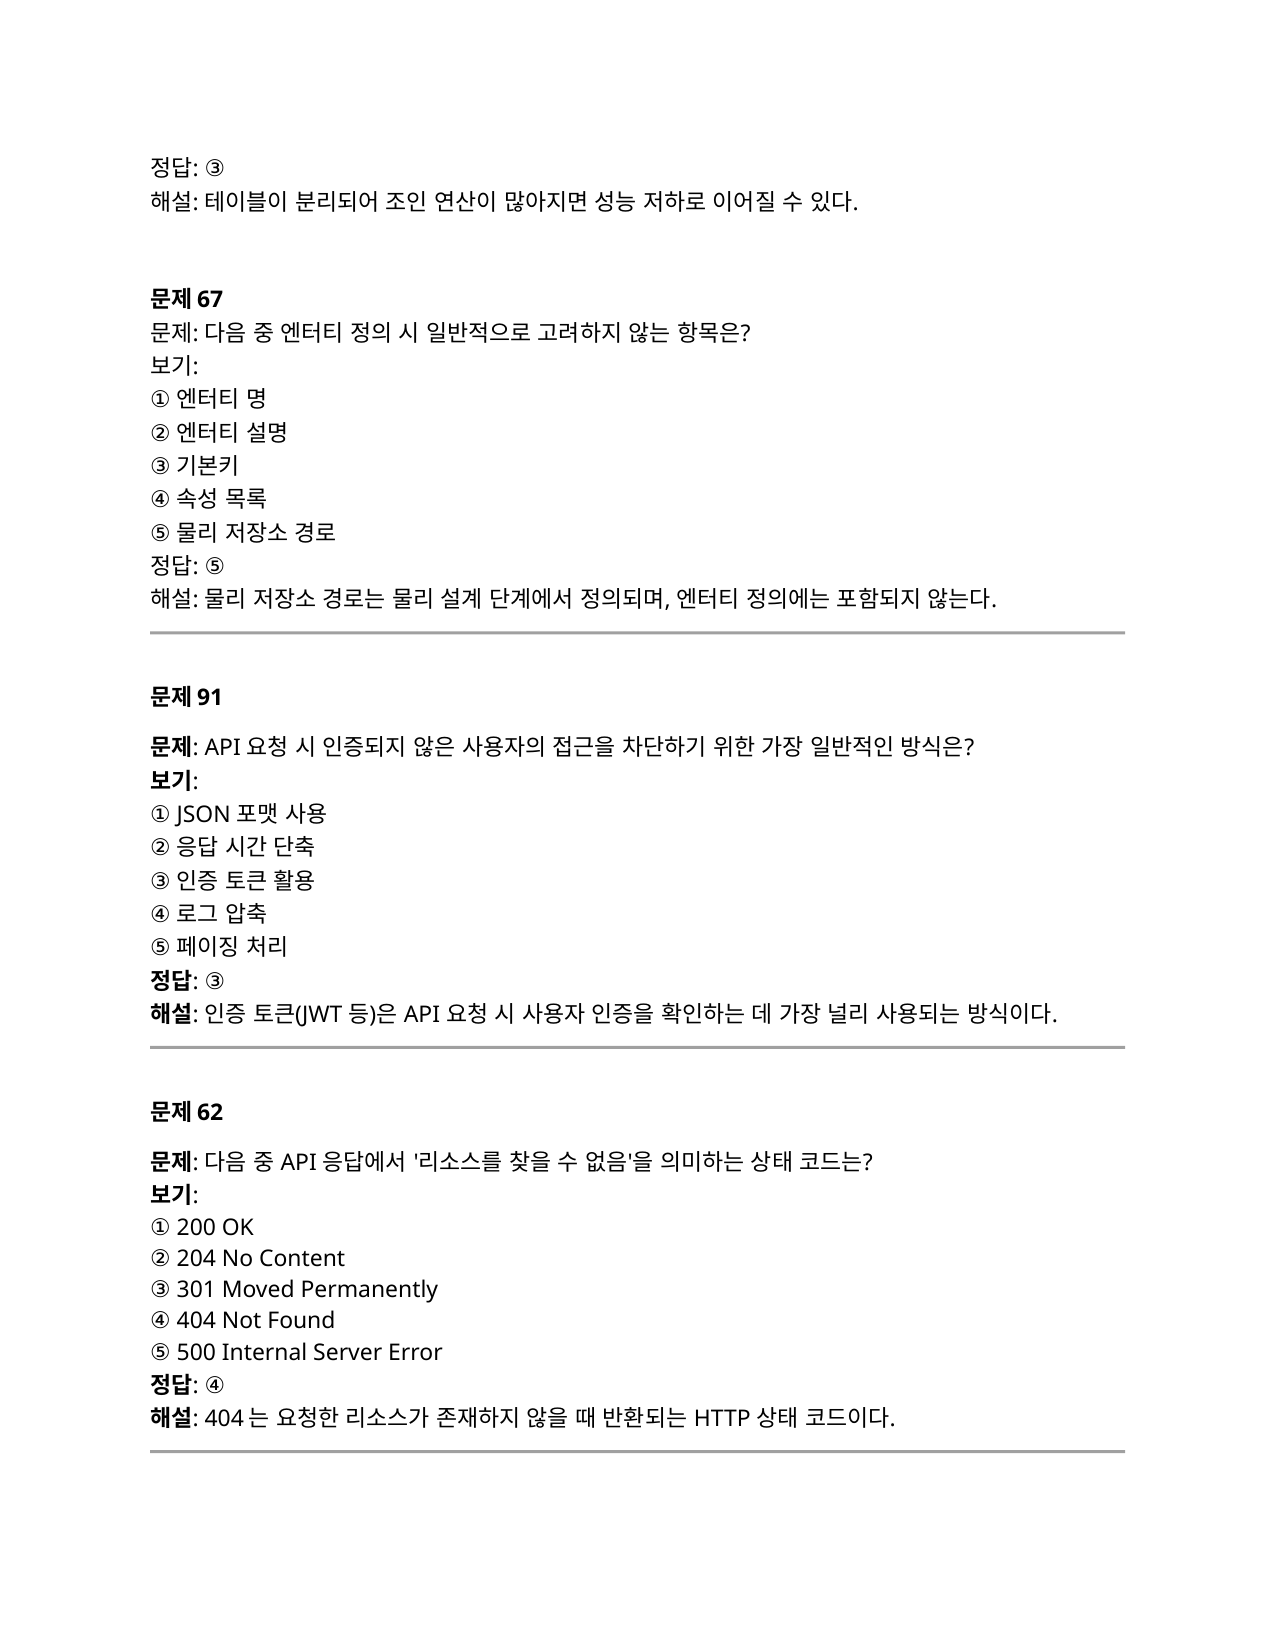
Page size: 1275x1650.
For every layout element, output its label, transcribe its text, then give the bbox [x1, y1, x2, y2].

text 문제91 [150, 679, 1125, 712]
text 문제67 문제: 다음 중 엔터티 정의 시 일반적으로 고려하지 않는 항목은? 보기: ① 엔터티 명 ② 엔터티 설명 ③ 기본키 ④ 속성 목록 ⑤ 물리 저장소 경로 정답: ⑤ 해설: 물리 저장소 경로는 물리 설계 단계에서 정의되며, 엔터티 정의에는 포함되지 않는다. [150, 281, 1125, 614]
text 문제: API 요청 시 인증되지 않은 사용자의 접근을 차단하기 위한 가장 일반적인 방식은? 보기: ① JSON 포맷 사용 ② 응답 시간 단축 ③ 인증 토큰 활용 ④ 로그 압축 ⑤ 페이징 처리 정답: ③ 해설: 인증 토큰(JWT 등)은 API 요청 시 사용자 인증을 확인하는 데 가장 널리 사용되는 방식이다. [150, 729, 1125, 1029]
text 문제90 문제: 정규화의 단점으로 적절한 것은? 보기: ① 무결성 저하 ② 데이터 중복 증가 ③ 복잡한 조인 발생 ④ 속성 일관성 감소 ⑤ 도메인 정의 불가 정답: ③ 해설: 테이블이 분리되어 조인 연산이 많아지면 성능 저하로 이어질 수 있다. [150, 150, 1125, 217]
text 문제: 다음 중 API 응답에서 '리소스를 찾을 수 없음'을 의미하는 상태 코드는? 보기: ① 200 OK ② 204 No Content ③ 301 Moved Permanently ④ 404 Not Found ⑤ 500 Internal Server Error 정답: ④ 해설: 404는 요청한 리소스가 존재하지 않을 때 반환되는 HTTP 상태 코드이다. [150, 1144, 1125, 1433]
text 문제62 [150, 1094, 1125, 1127]
